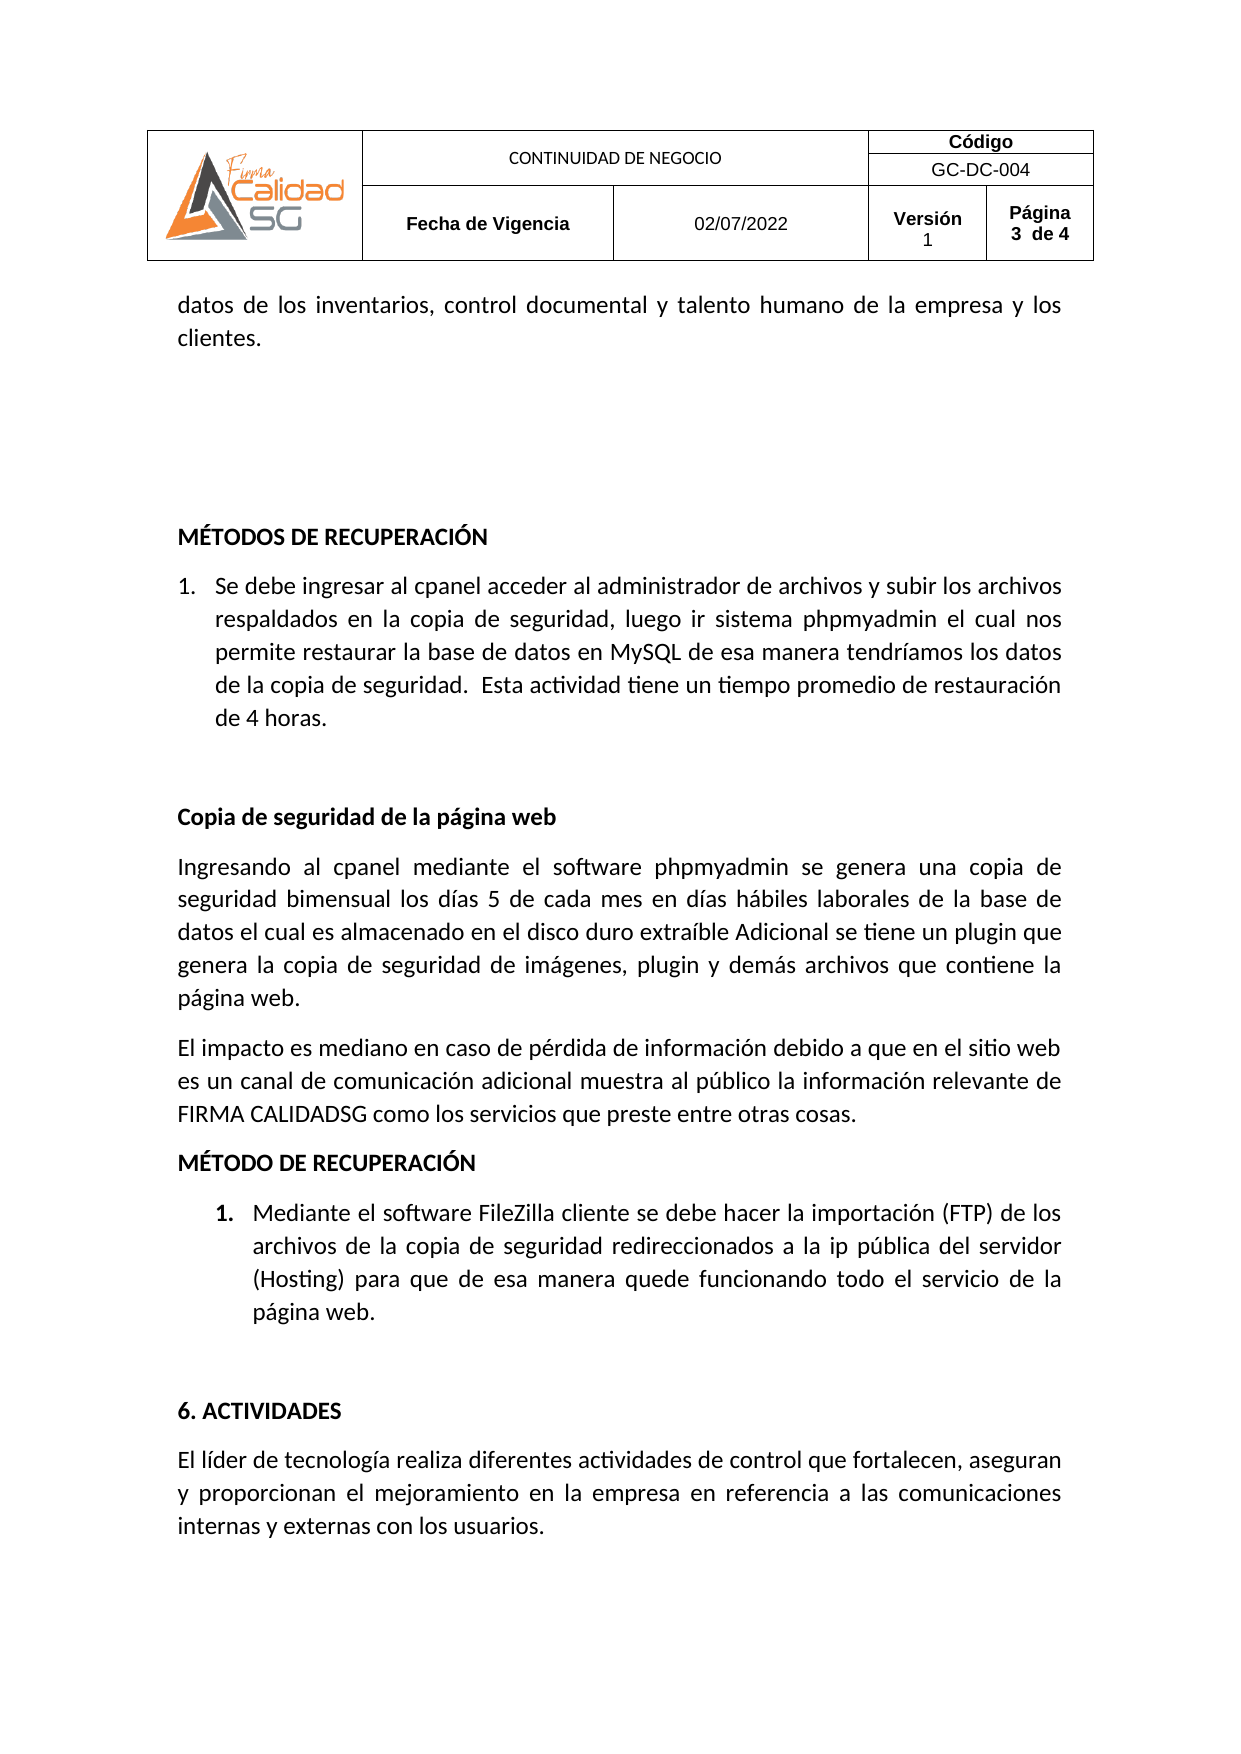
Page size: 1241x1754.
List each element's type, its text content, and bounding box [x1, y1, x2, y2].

picture [165, 151, 344, 240]
list Mediante el software FileZilla cliente se debe hacer la importación (FTP) de los archivos de la copia de seguridad redireccionados a la ip pública del servidor (Hosting) para que de esa manera quede funcionando todo el servicio de la página web. [215, 1197, 1063, 1326]
text El líder de tecnología realiza diferentes actividades de control que fortalecen, aseguran y proporcionan el mejoramiento en la empresa en referencia a las comunicaciones internas y externas con los usuarios. [177, 1444, 1063, 1541]
text MÉTODOS DE RECUPERACIÓN [177, 521, 1063, 551]
text 6. ACTIVIDADES [177, 1395, 1063, 1425]
text MÉTODO DE RECUPERACIÓN [177, 1147, 1063, 1178]
text El impacto es mediano en caso de pérdida de información debido a que en el sitio web es un canal de comunicación adicional muestra al público la información relevante de FIRMA CALIDADSG como los servicios que preste entre otras cosas. [177, 1032, 1063, 1128]
text Ingresando al cpanel mediante el software phpmyadmin se genera una copia de seguridad bimensual los días 5 de cada mes en días hábiles laborales de la base de datos el cual es almacenado en el disco duro extraíble Adicional se tiene un plugin que genera la copia de seguridad de imágenes, plugin y demás archivos que contiene la página web. [177, 851, 1063, 1013]
text Copia de seguridad de la página web [177, 801, 1063, 832]
list Se debe ingresar al cpanel acceder al administrador de archivos y subir los archivos respaldados en la copia de seguridad, luego ir sistema phpmyadmin el cual nos permite restaurar la base de datos en MySQL de esa manera tendríamos los datos de la copia de seguridad. Esta actividad tiene un tiempo promedio de restauración de 4 horas. [177, 570, 1063, 732]
